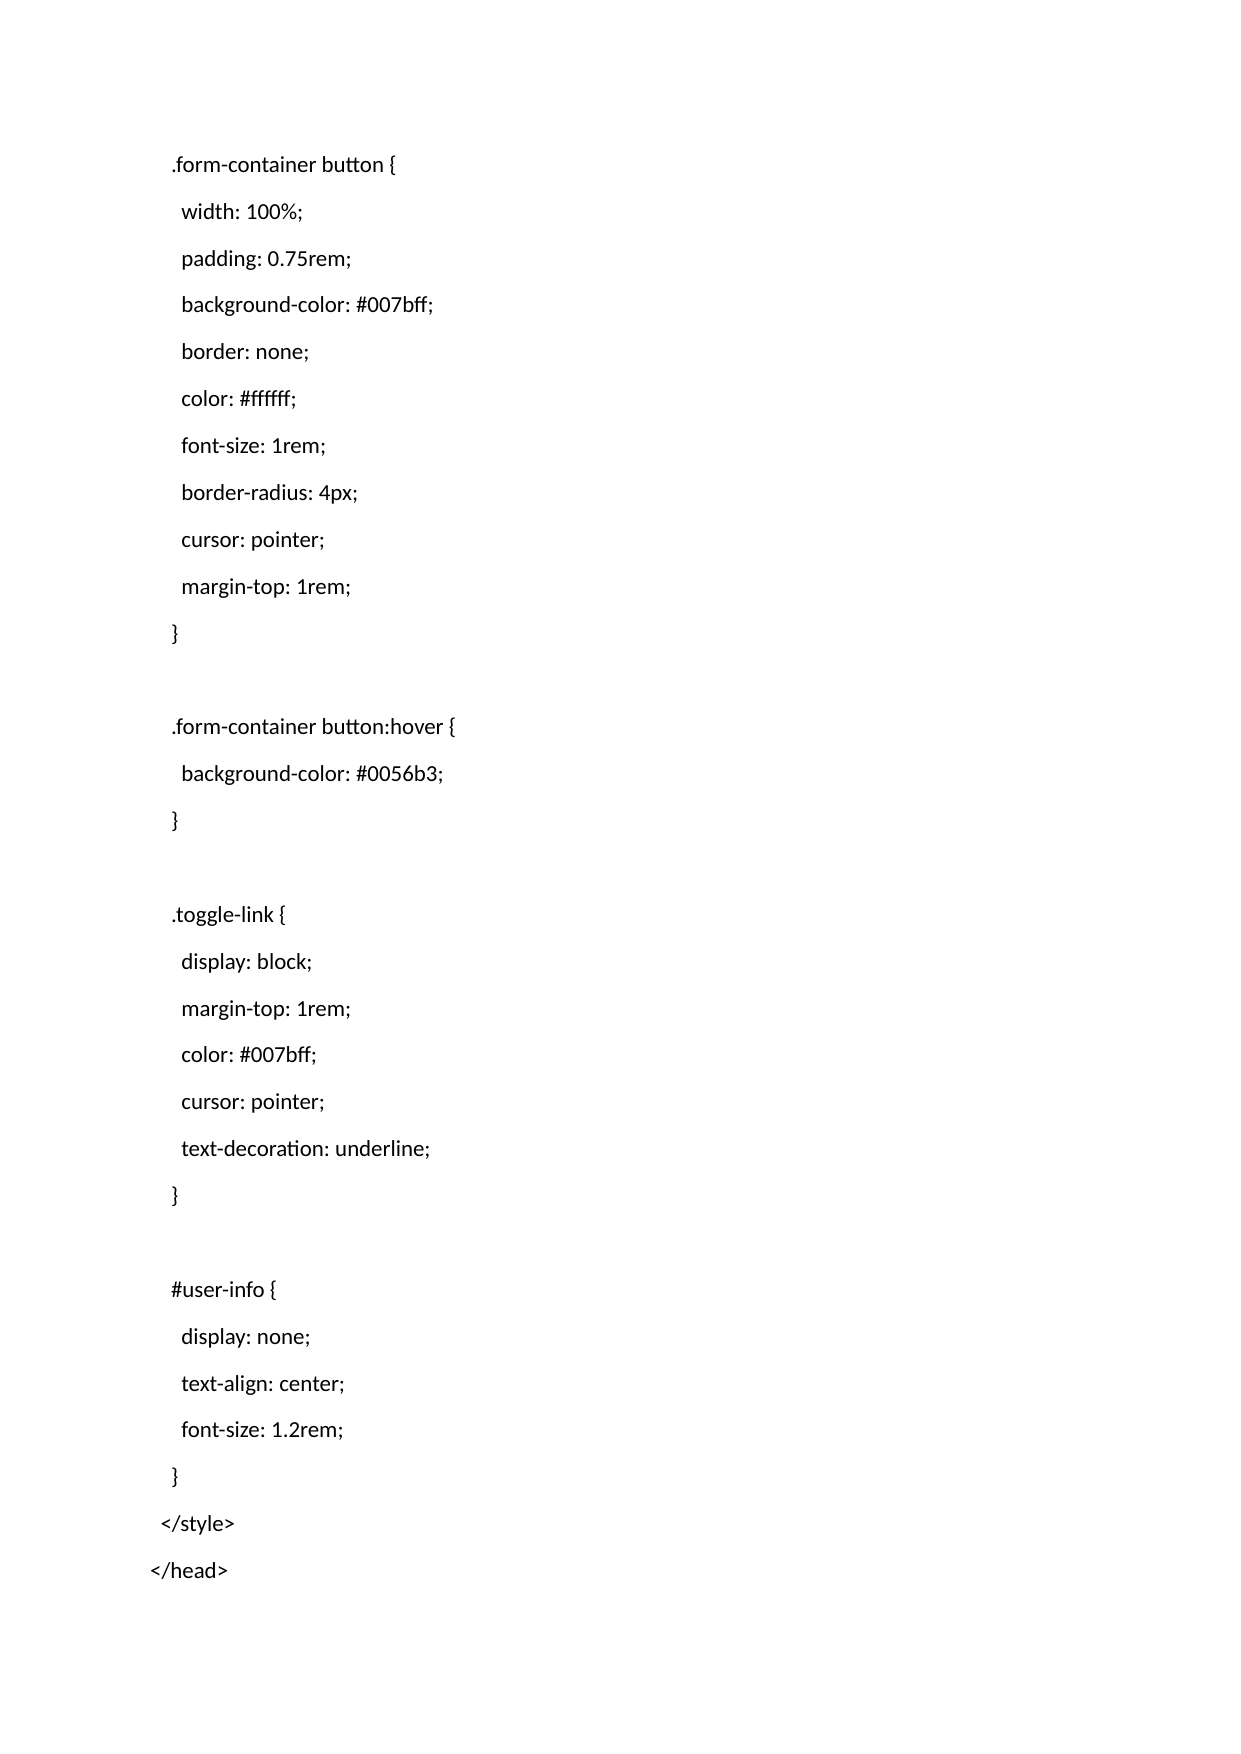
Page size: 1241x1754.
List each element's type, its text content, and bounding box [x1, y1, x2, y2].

text border-radius: 4px; [150, 478, 1090, 506]
text text-decoration: underline; [150, 1134, 1090, 1162]
text cursor: pointer; [150, 525, 1090, 553]
text font-size: 1.2rem; [150, 1416, 1090, 1444]
text text-align: center; [150, 1369, 1090, 1397]
text display: block; [150, 947, 1090, 975]
text margin-top: 1rem; [150, 994, 1090, 1022]
text } [150, 1181, 1090, 1209]
text cursor: pointer; [150, 1087, 1090, 1116]
text border: none; [150, 337, 1090, 366]
text color: #007bff; [150, 1041, 1090, 1069]
text background-color: #007bff; [150, 291, 1090, 319]
text margin-top: 1rem; [150, 572, 1090, 600]
text } [150, 806, 1090, 834]
text color: #ffffff; [150, 384, 1090, 412]
text .form-container button:hover { [150, 712, 1090, 741]
text display: none; [150, 1322, 1090, 1350]
text } [150, 619, 1090, 647]
text padding: 0.75rem; [150, 244, 1090, 272]
text .toggle-link { [150, 900, 1090, 928]
text </style> [150, 1509, 1090, 1537]
text .form-container button { [150, 150, 1090, 178]
text } [150, 1462, 1090, 1491]
text background-color: #0056b3; [150, 759, 1090, 787]
text </head> [150, 1556, 1090, 1584]
text #user-info { [150, 1275, 1090, 1303]
text font-size: 1rem; [150, 431, 1090, 459]
text width: 100%; [150, 197, 1090, 225]
